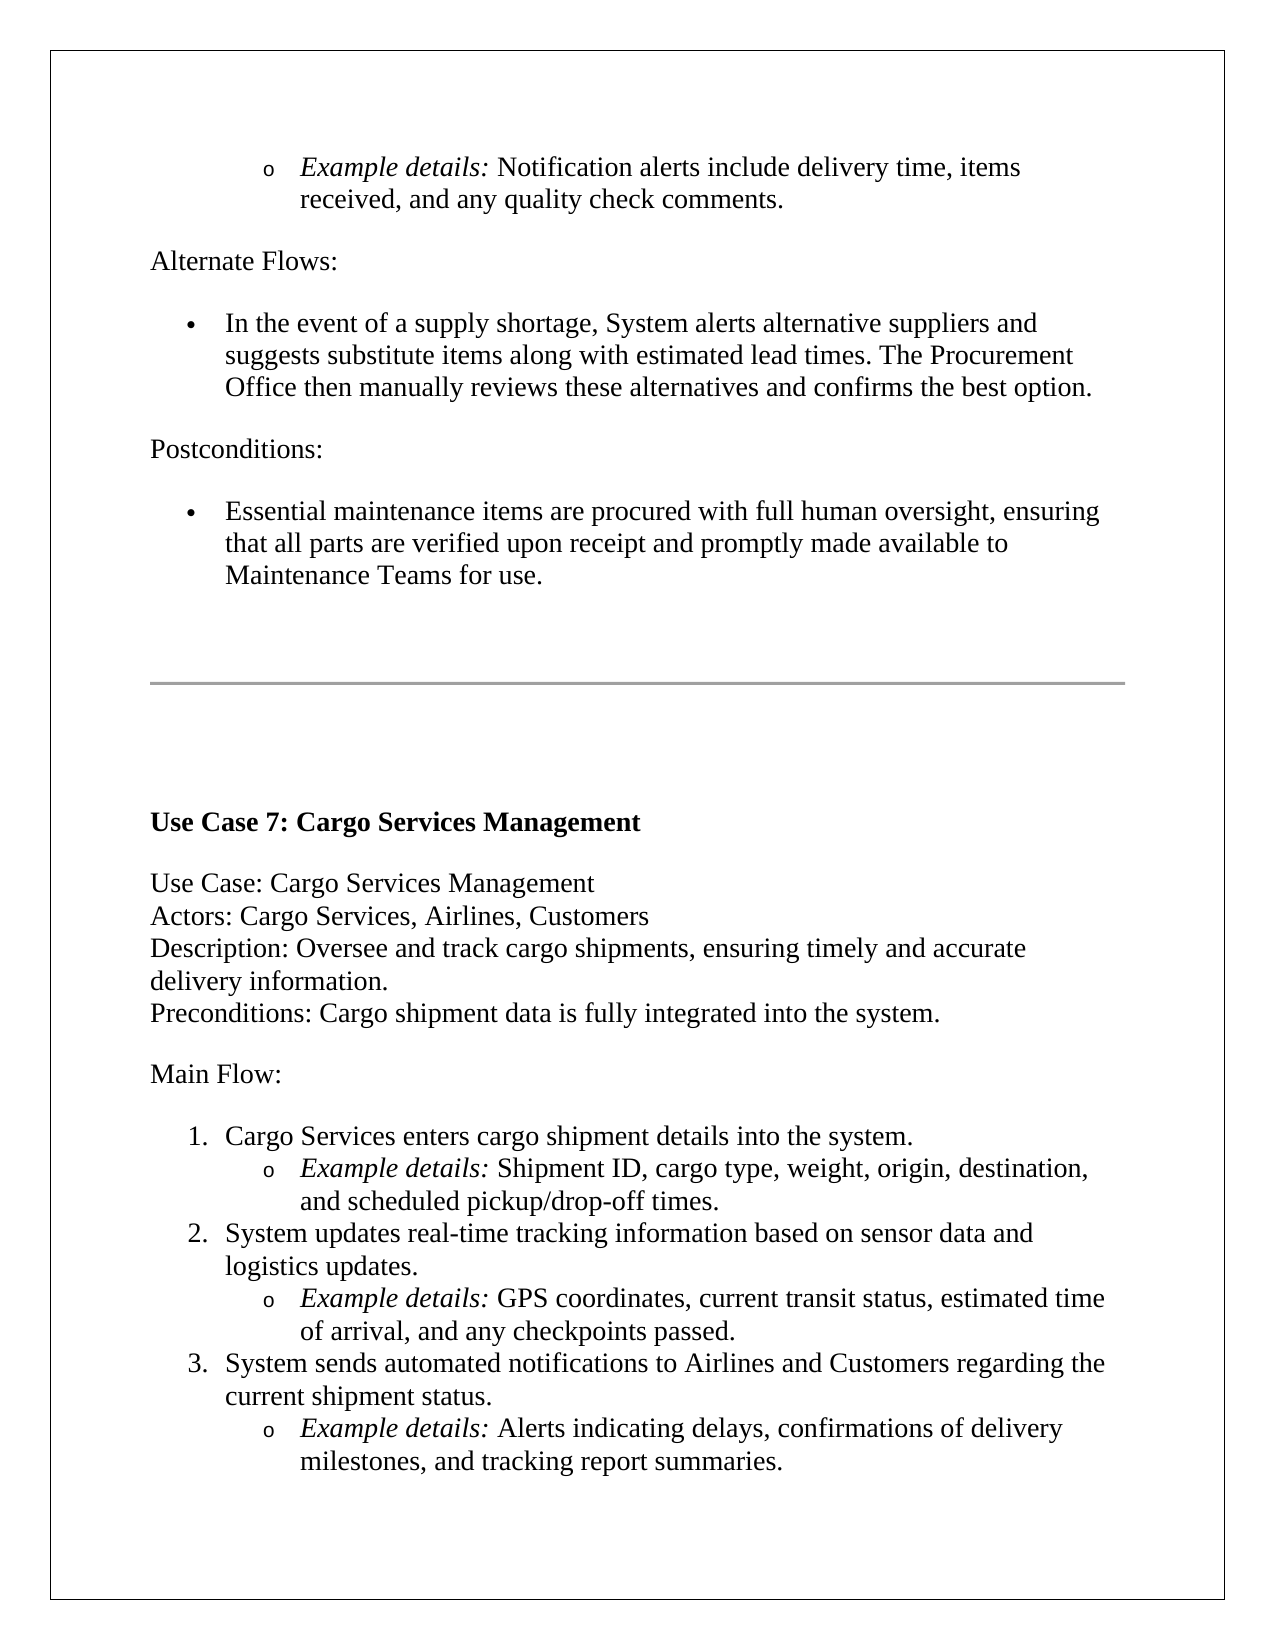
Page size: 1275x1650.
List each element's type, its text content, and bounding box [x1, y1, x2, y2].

text Use Case: Cargo Services Management Actors: Cargo Services, Airlines, Customers Description: Oversee and track cargo shipments, ensuring timely and accurate delivery information. Preconditions: Cargo shipment data is fully integrated into the system. [150, 866, 1125, 1028]
list Example details: Alerts indicating delays, confirmations of delivery milestones, and tracking report summaries. [262, 1411, 1125, 1476]
text Alternate Flows: [150, 244, 1125, 277]
list Cargo Services enters cargo shipment details into the system. [187, 1119, 1125, 1152]
list In the event of a supply shortage, System alerts alternative suppliers and suggests substitute items along with estimated lead times. The Procurement Office then manually reviews these alternatives and confirms the best option. [187, 306, 1125, 403]
list System sends automated notifications to Airlines and Customers regarding the current shipment status. [187, 1346, 1125, 1411]
list Example details: Notification alerts include delivery time, items received, and any quality check comments. [262, 150, 1125, 215]
text Use Case 7: Cargo Services Management [150, 805, 1125, 837]
list System updates real-time tracking information based on sensor data and logistics updates. [187, 1217, 1125, 1281]
list Example details: GPS coordinates, current transit status, estimated time of arrival, and any checkpoints passed. [262, 1281, 1125, 1346]
list Example details: Shipment ID, cargo type, weight, origin, destination, and scheduled pickup/drop-off times. [262, 1152, 1125, 1217]
list Essential maintenance items are procured with full human oversight, ensuring that all parts are verified upon receipt and promptly made available to Maintenance Teams for use. [187, 494, 1125, 591]
text Postconditions: [150, 432, 1125, 464]
text Main Flow: [150, 1058, 1125, 1090]
